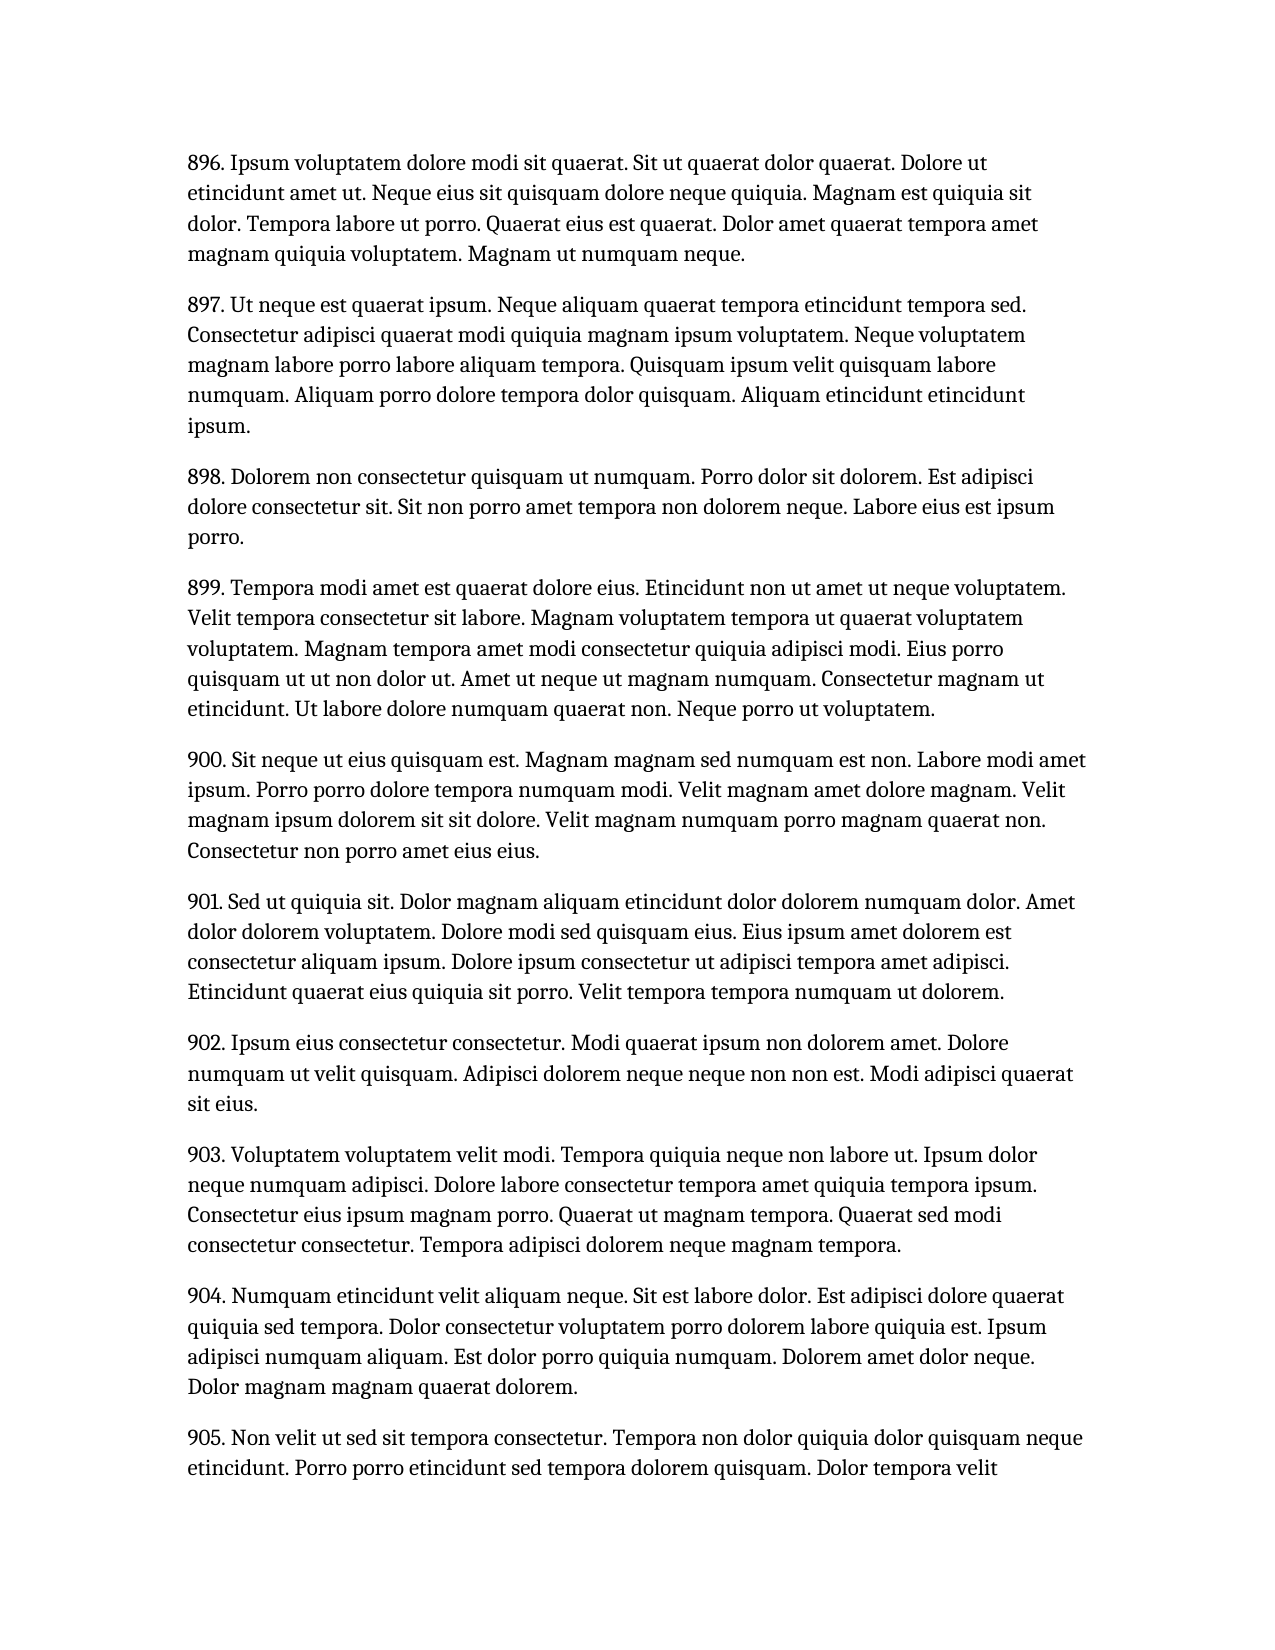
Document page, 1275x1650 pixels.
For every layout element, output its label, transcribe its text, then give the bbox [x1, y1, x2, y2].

text 901. Sed ut quiquia sit. Dolor magnam aliquam etincidunt dolor dolorem numquam dolor. Amet dolor dolorem voluptatem. Dolore modi sed quisquam eius. Eius ipsum amet dolorem est consectetur aliquam ipsum. Dolore ipsum consectetur ut adipisci tempora amet adipisci. Etincidunt quaerat eius quiquia sit porro. Velit tempora tempora numquam ut dolorem. [187, 888, 1087, 1006]
text 903. Voluptatem voluptatem velit modi. Tempora quiquia neque non labore ut. Ipsum dolor neque numquam adipisci. Dolore labore consectetur tempora amet quiquia tempora ipsum. Consectetur eius ipsum magnam porro. Quaerat ut magnam tempora. Quaerat sed modi consectetur consectetur. Tempora adipisci dolorem neque magnam tempora. [187, 1142, 1087, 1259]
text 897. Ut neque est quaerat ipsum. Neque aliquam quaerat tempora etincidunt tempora sed. Consectetur adipisci quaerat modi quiquia magnam ipsum voluptatem. Neque voluptatem magnam labore porro labore aliquam tempora. Quisquam ipsum velit quisquam labore numquam. Aliquam porro dolore tempora dolor quisquam. Aliquam etincidunt etincidunt ipsum. [187, 292, 1087, 439]
text 904. Numquam etincidunt velit aliquam neque. Sit est labore dolor. Est adipisci dolore quaerat quiquia sed tempora. Dolor consectetur voluptatem porro dolorem labore quiquia est. Ipsum adipisci numquam aliquam. Est dolor porro quiquia numquam. Dolorem amet dolor neque. Dolor magnam magnam quaerat dolorem. [187, 1283, 1087, 1400]
text 900. Sit neque ut eius quisquam est. Magnam magnam sed numquam est non. Labore modi amet ipsum. Porro porro dolore tempora numquam modi. Velit magnam amet dolore magnam. Velit magnam ipsum dolorem sit sit dolore. Velit magnam numquam porro magnam quaerat non. Consectetur non porro amet eius eius. [187, 747, 1087, 864]
text 896. Ipsum voluptatem dolore modi sit quaerat. Sit ut quaerat dolor quaerat. Dolore ut etincidunt amet ut. Neque eius sit quisquam dolore neque quiquia. Magnam est quiquia sit dolor. Tempora labore ut porro. Quaerat eius est quaerat. Dolor amet quaerat tempora amet magnam quiquia voluptatem. Magnam ut numquam neque. [187, 150, 1087, 267]
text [187, 1425, 1087, 1482]
text 902. Ipsum eius consectetur consectetur. Modi quaerat ipsum non dolorem amet. Dolore numquam ut velit quisquam. Adipisci dolorem neque neque non non est. Modi adipisci quaerat sit eius. [187, 1030, 1087, 1117]
text 898. Dolorem non consectetur quisquam ut numquam. Porro dolor sit dolorem. Est adipisci dolore consectetur sit. Sit non porro amet tempora non dolorem neque. Labore eius est ipsum porro. [187, 463, 1087, 550]
text 899. Tempora modi amet est quaerat dolore eius. Etincidunt non ut amet ut neque voluptatem. Velit tempora consectetur sit labore. Magnam voluptatem tempora ut quaerat voluptatem voluptatem. Magnam tempora amet modi consectetur quiquia adipisci modi. Eius porro quisquam ut ut non dolor ut. Amet ut neque ut magnam numquam. Consectetur magnam ut etincidunt. Ut labore dolore numquam quaerat non. Neque porro ut voluptatem. [187, 575, 1087, 722]
